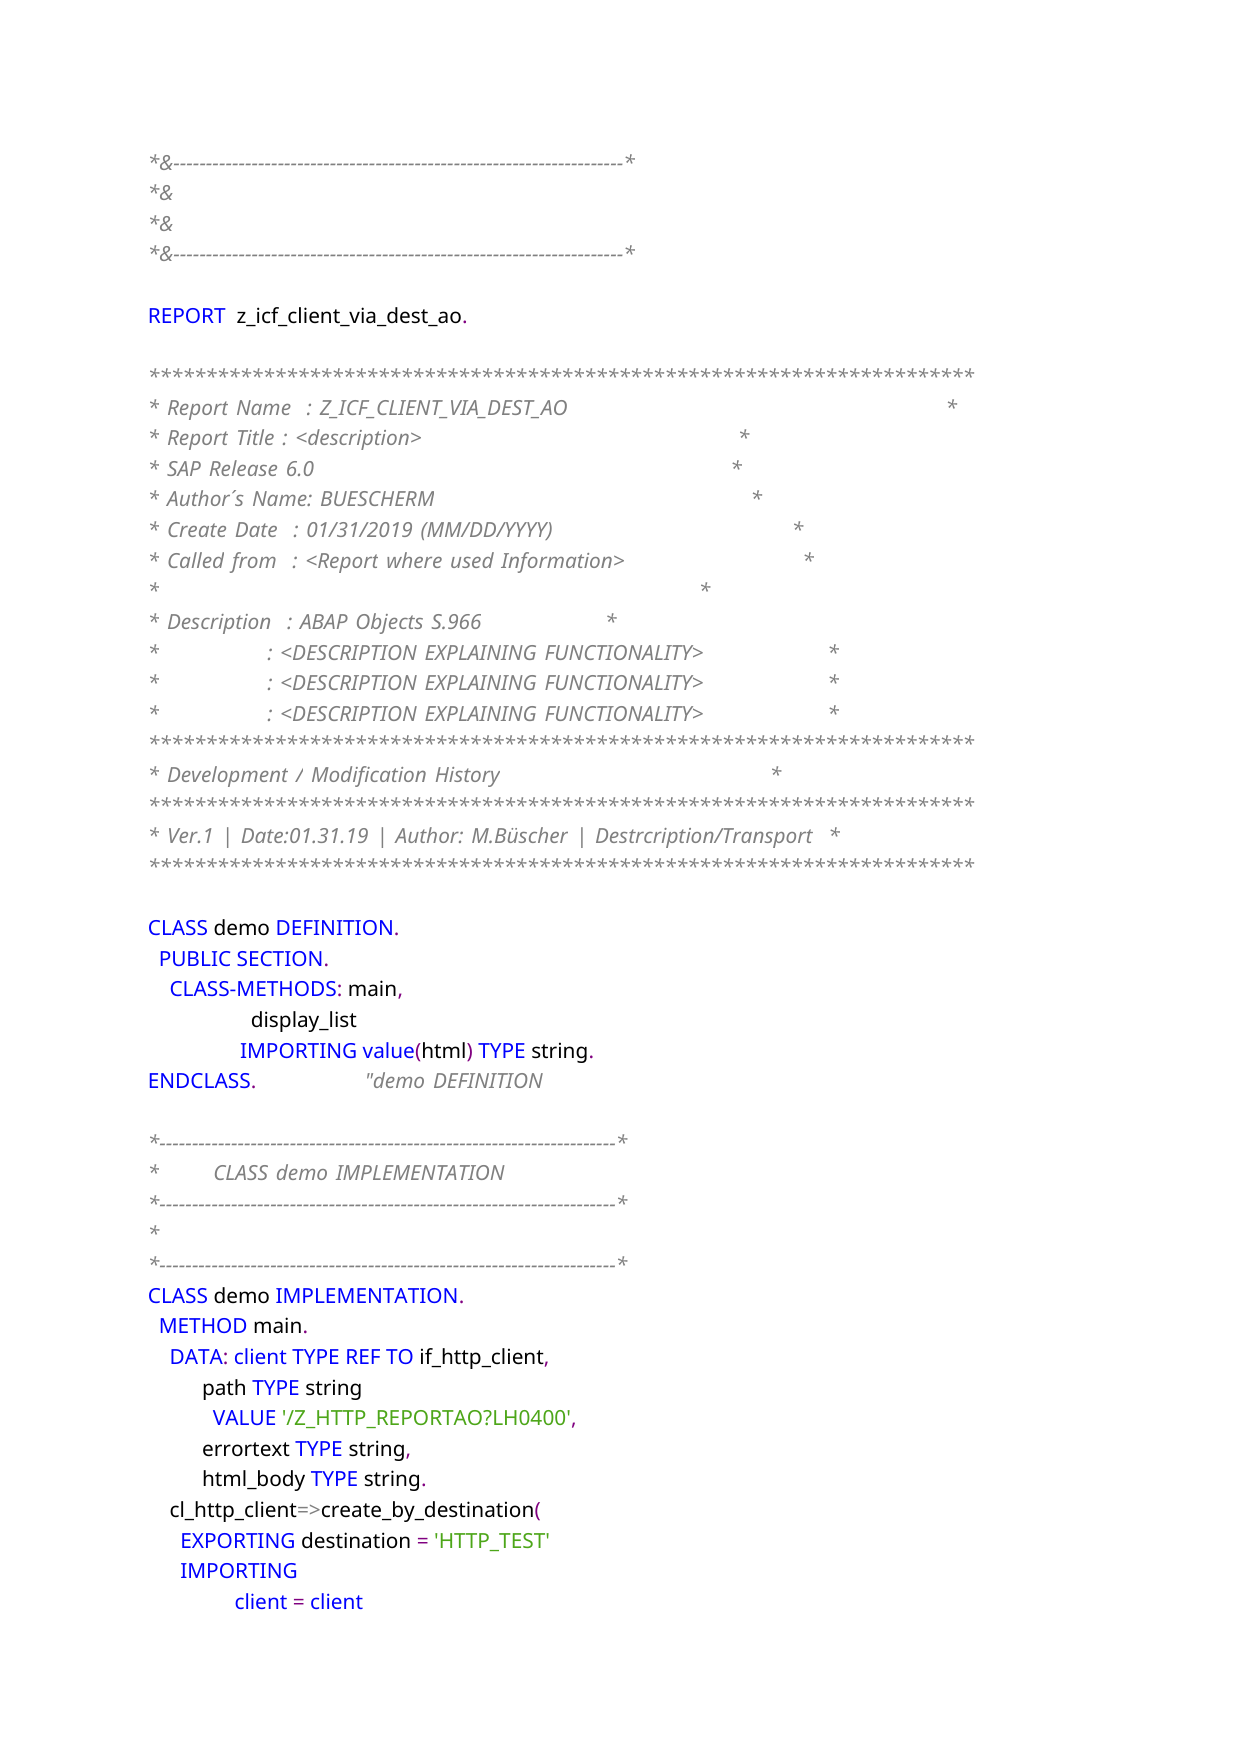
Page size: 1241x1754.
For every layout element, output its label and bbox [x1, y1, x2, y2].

text [148, 148, 1093, 1615]
